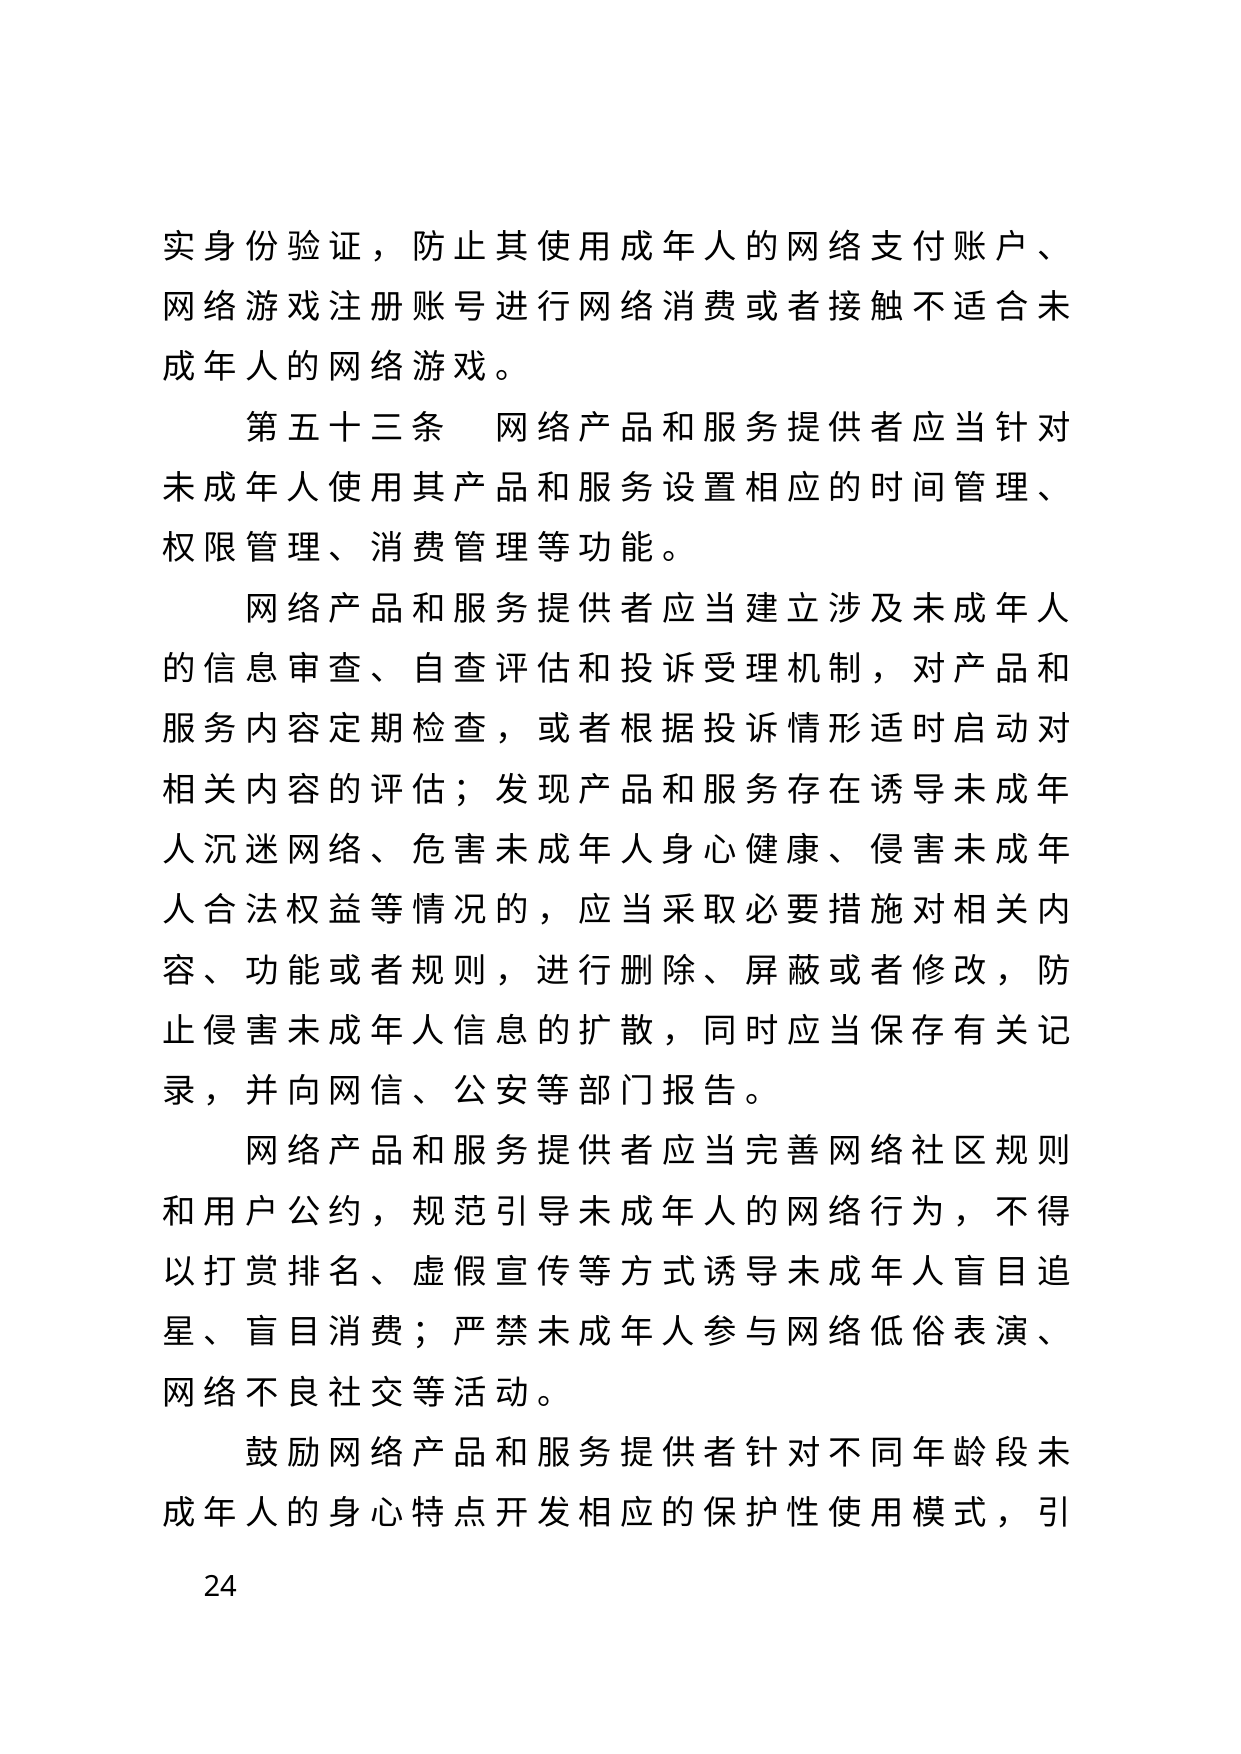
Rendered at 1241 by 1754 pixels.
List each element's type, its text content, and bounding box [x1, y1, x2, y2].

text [162, 1420, 1078, 1540]
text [162, 213, 1078, 394]
text 第五十三条 网络产品和服务提供者应当针对未成年人使用其产品和服务设置相应的时间管理、权限管理、消费管理等功能。 [162, 394, 1078, 575]
text 网络产品和服务提供者应当完善网络社区规则和用户公约，规范引导未成年人的网络行为，不得以打赏排名、虚假宣传等方式诱导未成年人盲目追星、盲目消费；严禁未成年人参与网络低俗表演、网络不良社交等活动。 [162, 1118, 1078, 1420]
text 网络产品和服务提供者应当建立涉及未成年人的信息审查、自查评估和投诉受理机制，对产品和服务内容定期检查，或者根据投诉情形适时启动对相关内容的评估；发现产品和服务存在诱导未成年人沉迷网络、危害未成年人身心健康、侵害未成年人合法权益等情况的，应当采取必要措施对相关内容、功能或者规则，进行删除、屏蔽或者修改，防止侵害未成年人信息的扩散，同时应当保存有关记录，并向网信、公安等部门报告。 [162, 575, 1078, 1118]
